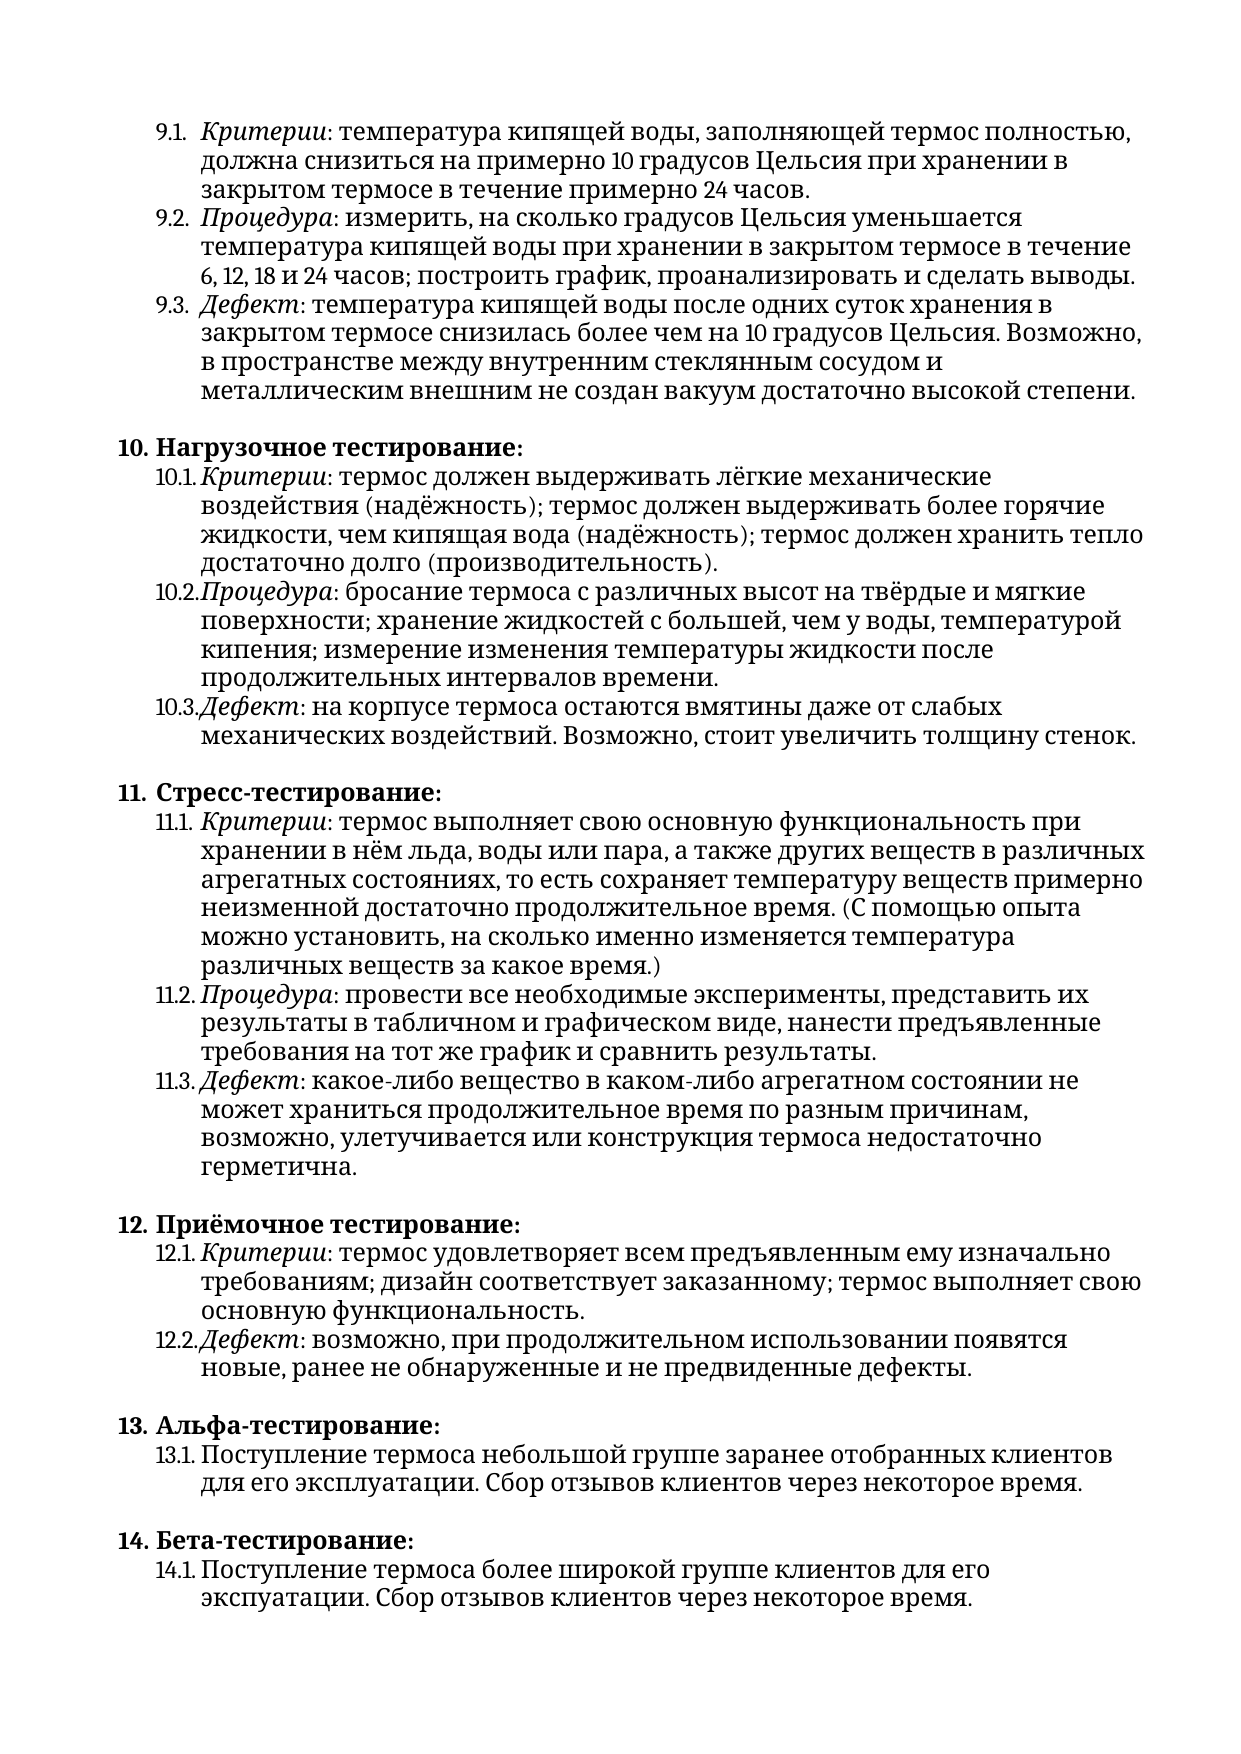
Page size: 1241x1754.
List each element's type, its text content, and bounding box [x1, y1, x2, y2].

list Стресс-тестирование: [118, 779, 1152, 808]
list Процедура: измерить, на сколько градусов Цельсия уменьшается температура кипящей воды при хранении в закрытом термосе в течение 6, 12, 18 и 24 часов; построить график, проанализировать и сделать выводы. [156, 204, 1152, 291]
list Поступление термоса небольшой группе заранее отобранных клиентов для его эксплуатации. Сбор отзывов клиентов через некоторое время. [156, 1441, 1152, 1527]
list Дефект: температура кипящей воды после одних суток хранения в закрытом термосе снизилась более чем на 10 градусов Цельсия. Возможно, в пространстве между внутренним стеклянным сосудом и металлическим внешним не создан вакуум достаточно высокой степени. [156, 291, 1152, 434]
list Альфа-тестирование: [118, 1412, 1152, 1441]
list Дефект: возможно, при продолжительном использовании появятся новые, ранее не обнаруженные и не предвиденные дефекты. [156, 1326, 1152, 1412]
list Приёмочное тестирование: [118, 1211, 1152, 1239]
list Бета-тестирование: [118, 1527, 1152, 1556]
list Нагрузочное тестирование: [118, 434, 1152, 463]
list Критерии: термос удовлетворяет всем предъявленным ему изначально требованиям; дизайн соответствует заказанному; термос выполняет свою основную функциональность. [156, 1239, 1152, 1326]
list Критерии: термос выполняет свою основную функциональность при хранении в нём льда, воды или пара, а также других веществ в различных агрегатных состояниях, то есть сохраняет температуру веществ примерно неизменной достаточно продолжительное время. (С помощью опыта можно установить, на сколько именно изменяется температура различных веществ за какое время.) [156, 808, 1152, 981]
list Критерии: температура кипящей воды, заполняющей термос полностью, должна снизиться на примерно 10 градусов Цельсия при хранении в закрытом термосе в течение примерно 24 часов. [156, 118, 1152, 204]
list Процедура: провести все необходимые эксперименты, представить их результаты в табличном и графическом виде, нанести предъявленные требования на тот же график и сравнить результаты. [156, 981, 1152, 1067]
list Дефект: на корпусе термоса остаются вмятины даже от слабых механических воздействий. Возможно, стоит увеличить толщину стенок. [156, 693, 1152, 779]
list Процедура: бросание термоса с различных высот на твёрдые и мягкие поверхности; хранение жидкостей с большей, чем у воды, температурой кипения; измерение изменения температуры жидкости после продолжительных интервалов времени. [156, 578, 1152, 693]
list Дефект: какое-либо вещество в каком-либо агрегатном состоянии не может храниться продолжительное время по разным причинам, возможно, улетучивается или конструкция термоса недостаточно герметична. [156, 1067, 1152, 1211]
list Критерии: термос должен выдерживать лёгкие механические воздействия (надёжность); термос должен выдерживать более горячие жидкости, чем кипящая вода (надёжность); термос должен хранить тепло достаточно долго (производительность). [156, 463, 1152, 578]
list Поступление термоса более широкой группе клиентов для его экспуатации. Сбор отзывов клиентов через некоторое время. [156, 1556, 1152, 1613]
